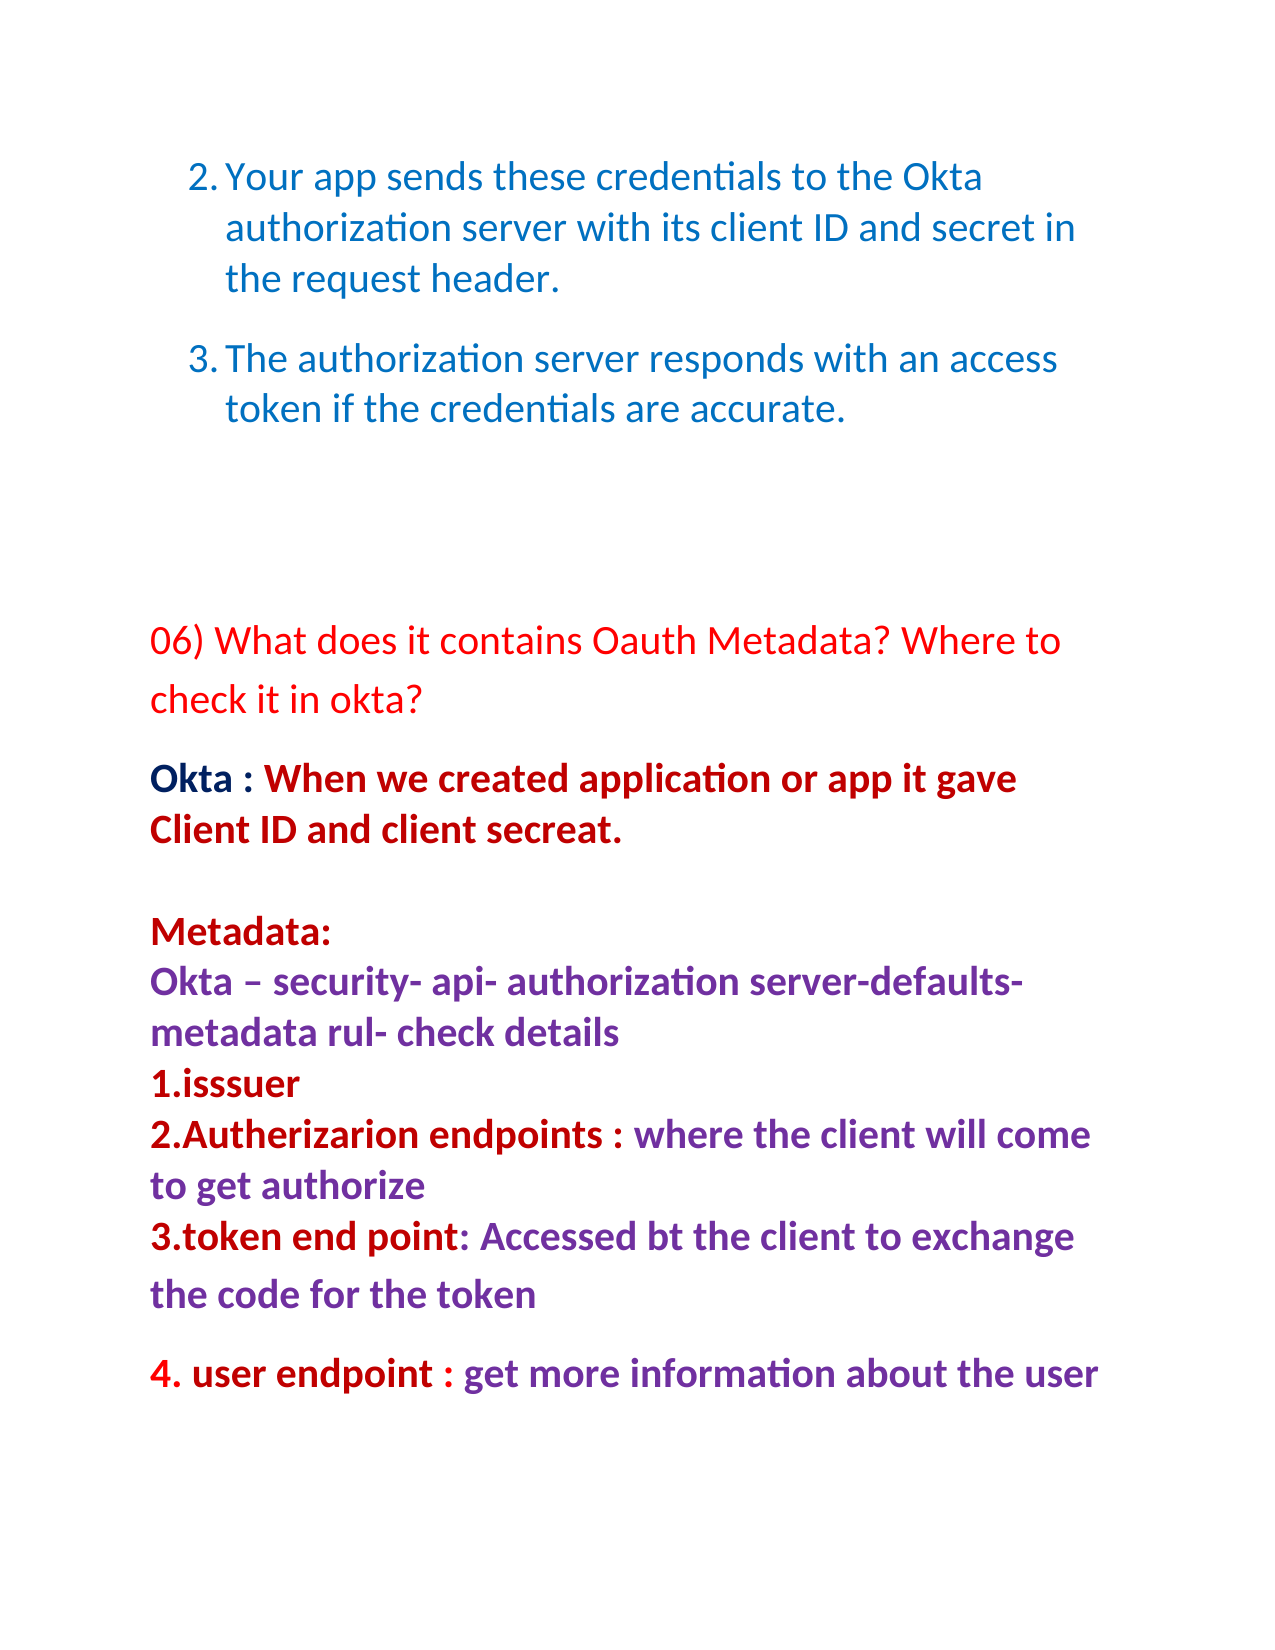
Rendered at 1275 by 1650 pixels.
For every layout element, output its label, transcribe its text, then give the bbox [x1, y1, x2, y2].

text Okta – security- api- authorization server-defaults- metadata rul- check details [150, 955, 1125, 1057]
text 4. user endpoint : get more information about the user [150, 1347, 1125, 1398]
text Okta : When we created application or app it gave Client ID and client secreat. [623, 752, 1125, 854]
list The authorization server responds with an access token if the credentials are accurate. [187, 332, 1125, 433]
text 06) What does it contains Oauth Metadata? Where to check it in okta? [150, 614, 1125, 723]
list Your app sends these credentials to the Okta authorization server with its client ID and secret in the request header. [187, 150, 1125, 302]
text Metadata: [150, 904, 1125, 955]
text 3.token end point: Accessed bt the client to exchange the code for the token [150, 1209, 1125, 1319]
text 2.Autherizarion endpoints : where the client will come to get authorize [150, 1108, 1125, 1209]
text 1.isssuer [150, 1057, 1125, 1108]
